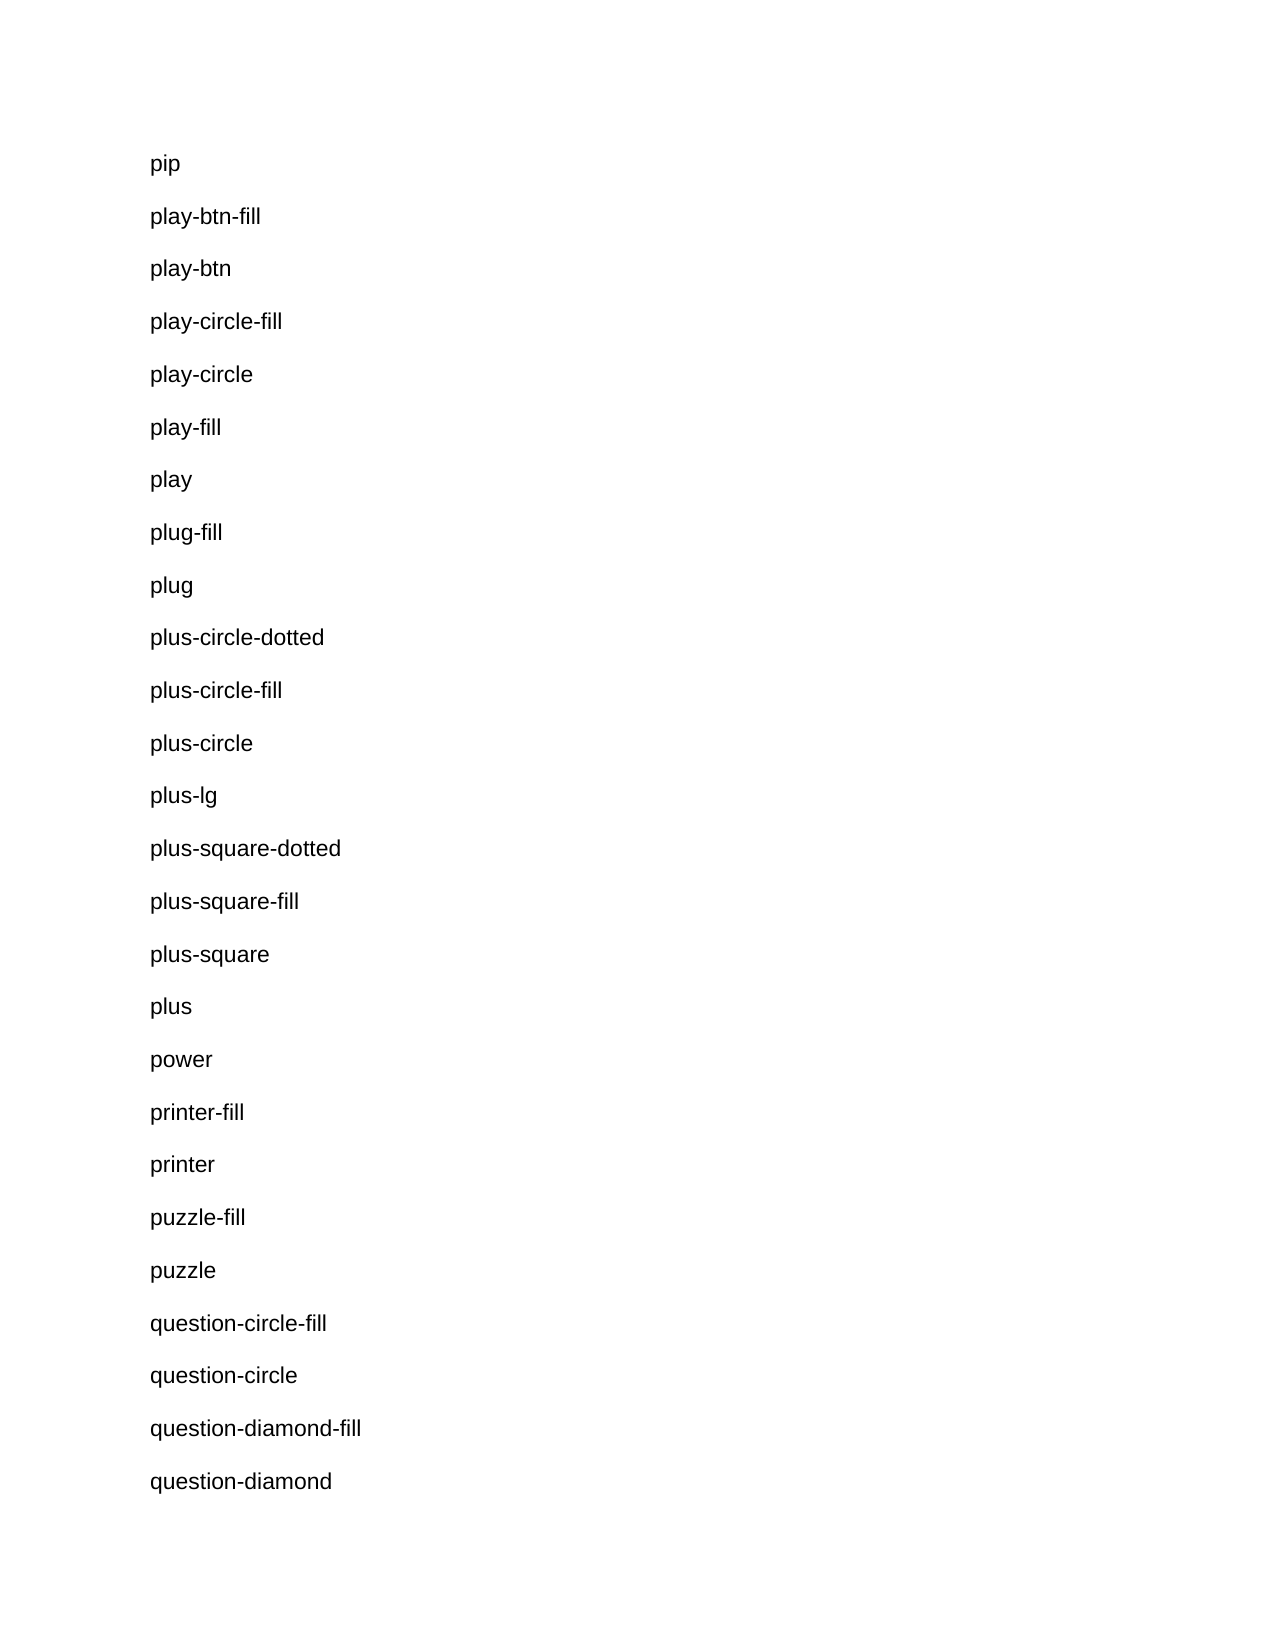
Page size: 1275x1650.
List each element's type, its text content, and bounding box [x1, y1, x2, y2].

text plus-circle [150, 730, 1125, 756]
text puzzle-fill [150, 1204, 1125, 1231]
text plug [150, 572, 1125, 598]
text play-circle-fill [150, 308, 1125, 334]
text question-circle-fill [150, 1309, 1125, 1336]
text plus-lg [150, 782, 1125, 809]
text question-circle [150, 1362, 1125, 1389]
text plus-circle-fill [150, 677, 1125, 703]
text plug-fill [150, 519, 1125, 545]
text printer [150, 1151, 1125, 1178]
text plus-square-fill [150, 888, 1125, 914]
text play-btn-fill [150, 203, 1125, 229]
text play [150, 466, 1125, 493]
text question-diamond [150, 1468, 1125, 1494]
text plus-circle-dotted [150, 624, 1125, 651]
text play-circle [150, 361, 1125, 387]
text pip [150, 150, 1125, 176]
text plus [150, 993, 1125, 1020]
text plus-square-dotted [150, 835, 1125, 862]
text play-fill [150, 413, 1125, 440]
text question-diamond-fill [150, 1415, 1125, 1441]
text puzzle [150, 1257, 1125, 1283]
text plus-square [150, 941, 1125, 967]
text power [150, 1046, 1125, 1072]
text printer-fill [150, 1099, 1125, 1125]
text play-btn [150, 255, 1125, 282]
